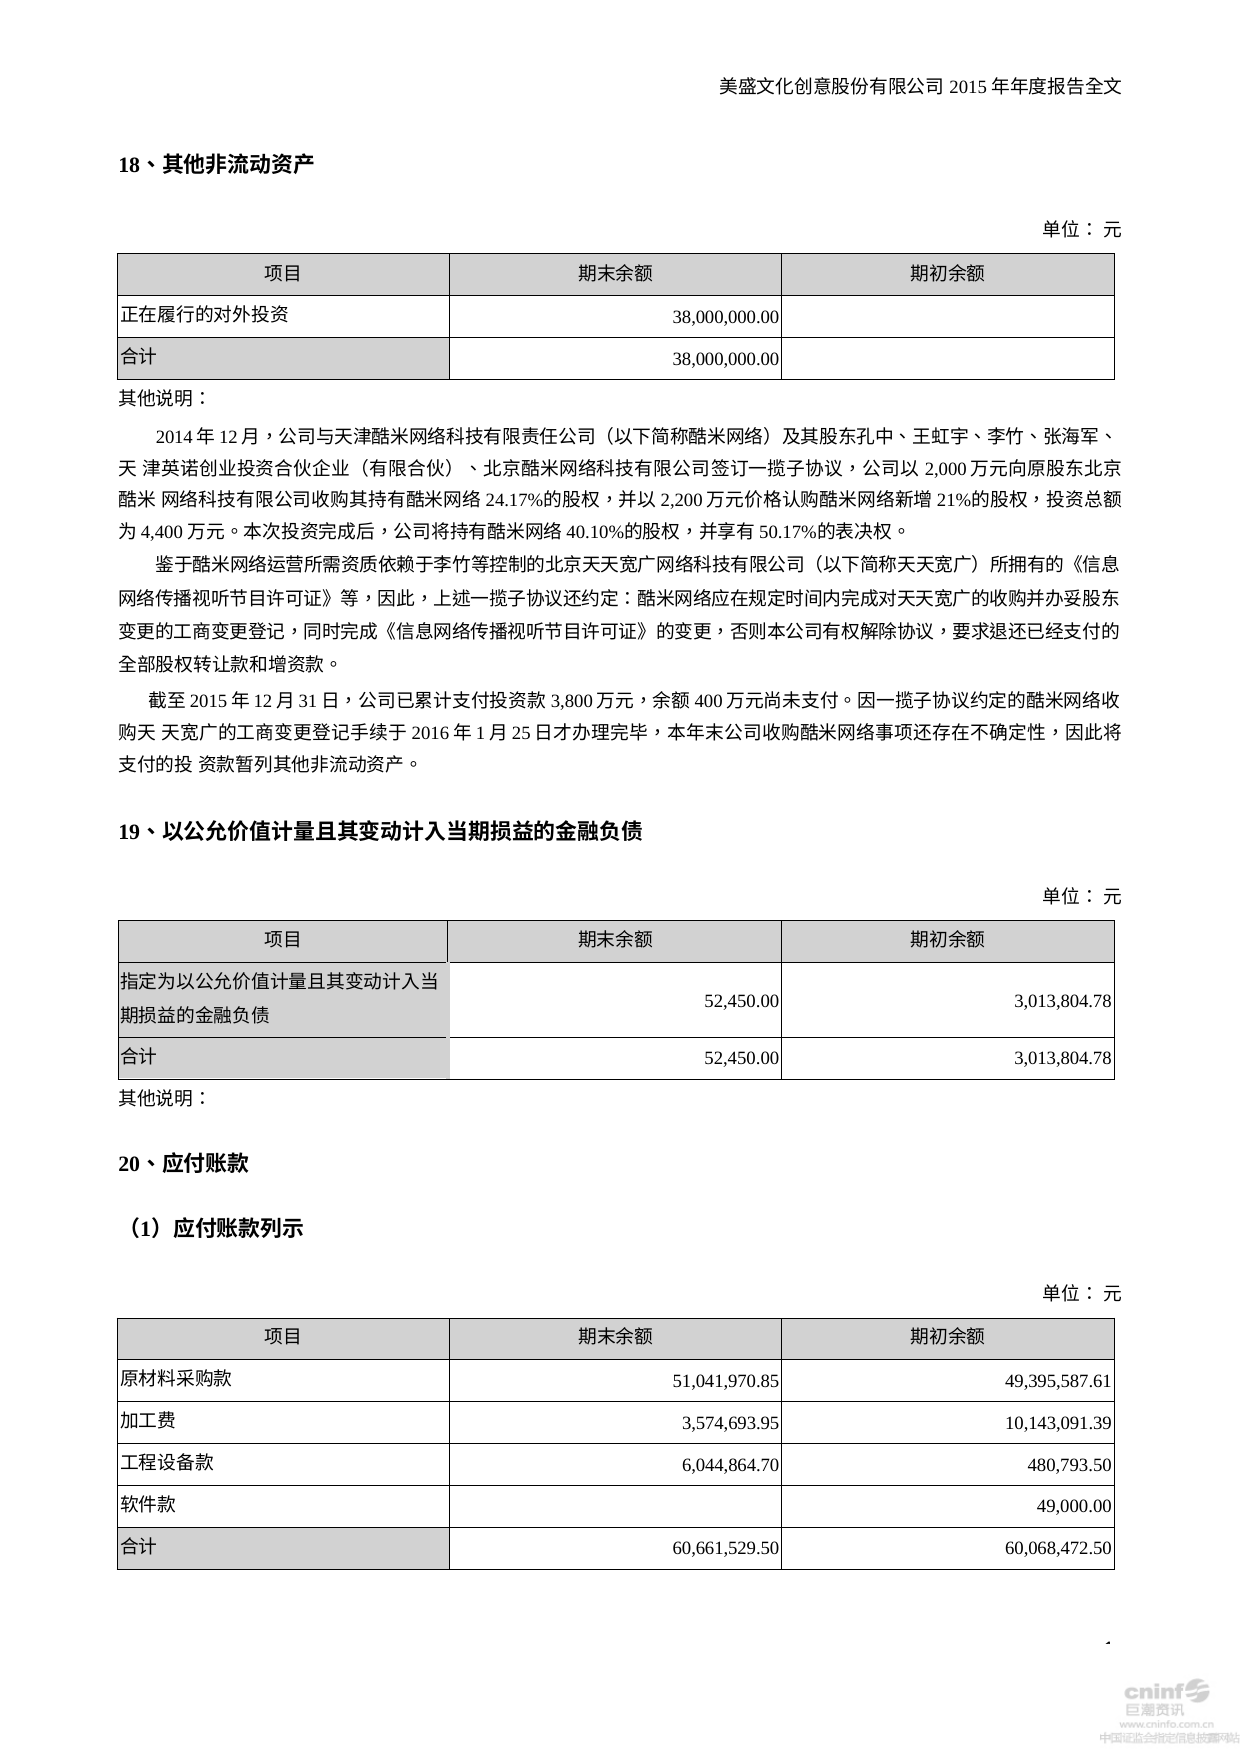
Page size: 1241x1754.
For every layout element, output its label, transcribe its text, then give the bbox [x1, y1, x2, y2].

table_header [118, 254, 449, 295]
subtitle 20、应付账款 [118, 1148, 1240, 1178]
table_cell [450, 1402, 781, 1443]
text 鉴于酷米网络运营所需资质依赖于李竹等控制的北京天天宽广网络科技有限公司（以下简称天天宽广）所拥有的《信息 网络传播视听节目许可证》等，因此，上述一揽子协议还约定：酷米网络应在规定时间内完成对天天宽广的收购并办妥股东 变更的工商变更登记，同时完成《信息网络传播视听节目许可证》的变更，否则本公司有权解除协议，要求退还已经支付的 全部股权转让款和增资款。 [118, 552, 1122, 677]
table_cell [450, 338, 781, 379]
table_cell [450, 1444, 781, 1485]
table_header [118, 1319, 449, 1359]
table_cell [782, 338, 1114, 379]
subtitle 18、其他非流动资产 [118, 149, 1240, 179]
text 2014年12月，公司与天津酷米网络科技有限责任公司（以下简称酷米网络）及其股东孔中、王虹宇、李竹、张海军、天 津英诺创业投资合伙企业（有限合伙）、北京酷米网络科技有限公司签订一揽子协议，公司以2,000万元向原股东北京酷米 网络科技有限公司收购其持有酷米网络24.17%的股权，并以2,200万元价格认购酷米网络新增21%的股权，投资总额为4,400 万元。本次投资完成后，公司将持有酷米网络40.10%的股权，并享有50.17%的表决权。 [118, 423, 1122, 544]
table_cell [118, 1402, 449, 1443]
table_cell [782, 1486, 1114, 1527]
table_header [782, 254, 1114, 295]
picture [1099, 1673, 1241, 1754]
text 单位： 元 [102, 216, 1122, 242]
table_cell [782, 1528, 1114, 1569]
text 其他说明： [118, 385, 1240, 411]
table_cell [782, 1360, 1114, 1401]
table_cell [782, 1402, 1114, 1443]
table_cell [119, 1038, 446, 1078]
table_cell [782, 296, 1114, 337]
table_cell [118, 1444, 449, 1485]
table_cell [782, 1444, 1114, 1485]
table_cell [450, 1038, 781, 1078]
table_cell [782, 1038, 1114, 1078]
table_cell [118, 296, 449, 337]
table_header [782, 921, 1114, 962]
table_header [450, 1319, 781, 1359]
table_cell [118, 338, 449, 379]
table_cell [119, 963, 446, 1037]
text 截至2015年12月31日，公司已累计支付投资款3,800万元，余额400万元尚未支付。因一揽子协议约定的酷米网络收购天 天宽广的工商变更登记手续于2016年1月25日才办理完毕，本年末公司收购酷米网络事项还存在不确定性，因此将支付的投 资款暂列其他非流动资产。 [118, 687, 1122, 776]
text 其他说明： [118, 1085, 1240, 1110]
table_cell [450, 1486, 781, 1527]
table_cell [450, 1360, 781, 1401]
text 单位： 元 [102, 1281, 1122, 1306]
subtitle （1）应付账款列示 [118, 1213, 1240, 1243]
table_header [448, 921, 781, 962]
text 单位： 元 [102, 883, 1122, 909]
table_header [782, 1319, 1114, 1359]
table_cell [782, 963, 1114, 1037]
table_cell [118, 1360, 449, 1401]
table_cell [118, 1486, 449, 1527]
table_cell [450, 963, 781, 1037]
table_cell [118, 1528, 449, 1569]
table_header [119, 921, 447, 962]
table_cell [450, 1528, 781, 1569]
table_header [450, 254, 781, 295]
subtitle 19、以公允价值计量且其变动计入当期损益的金融负债 [118, 816, 1240, 846]
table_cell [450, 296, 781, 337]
